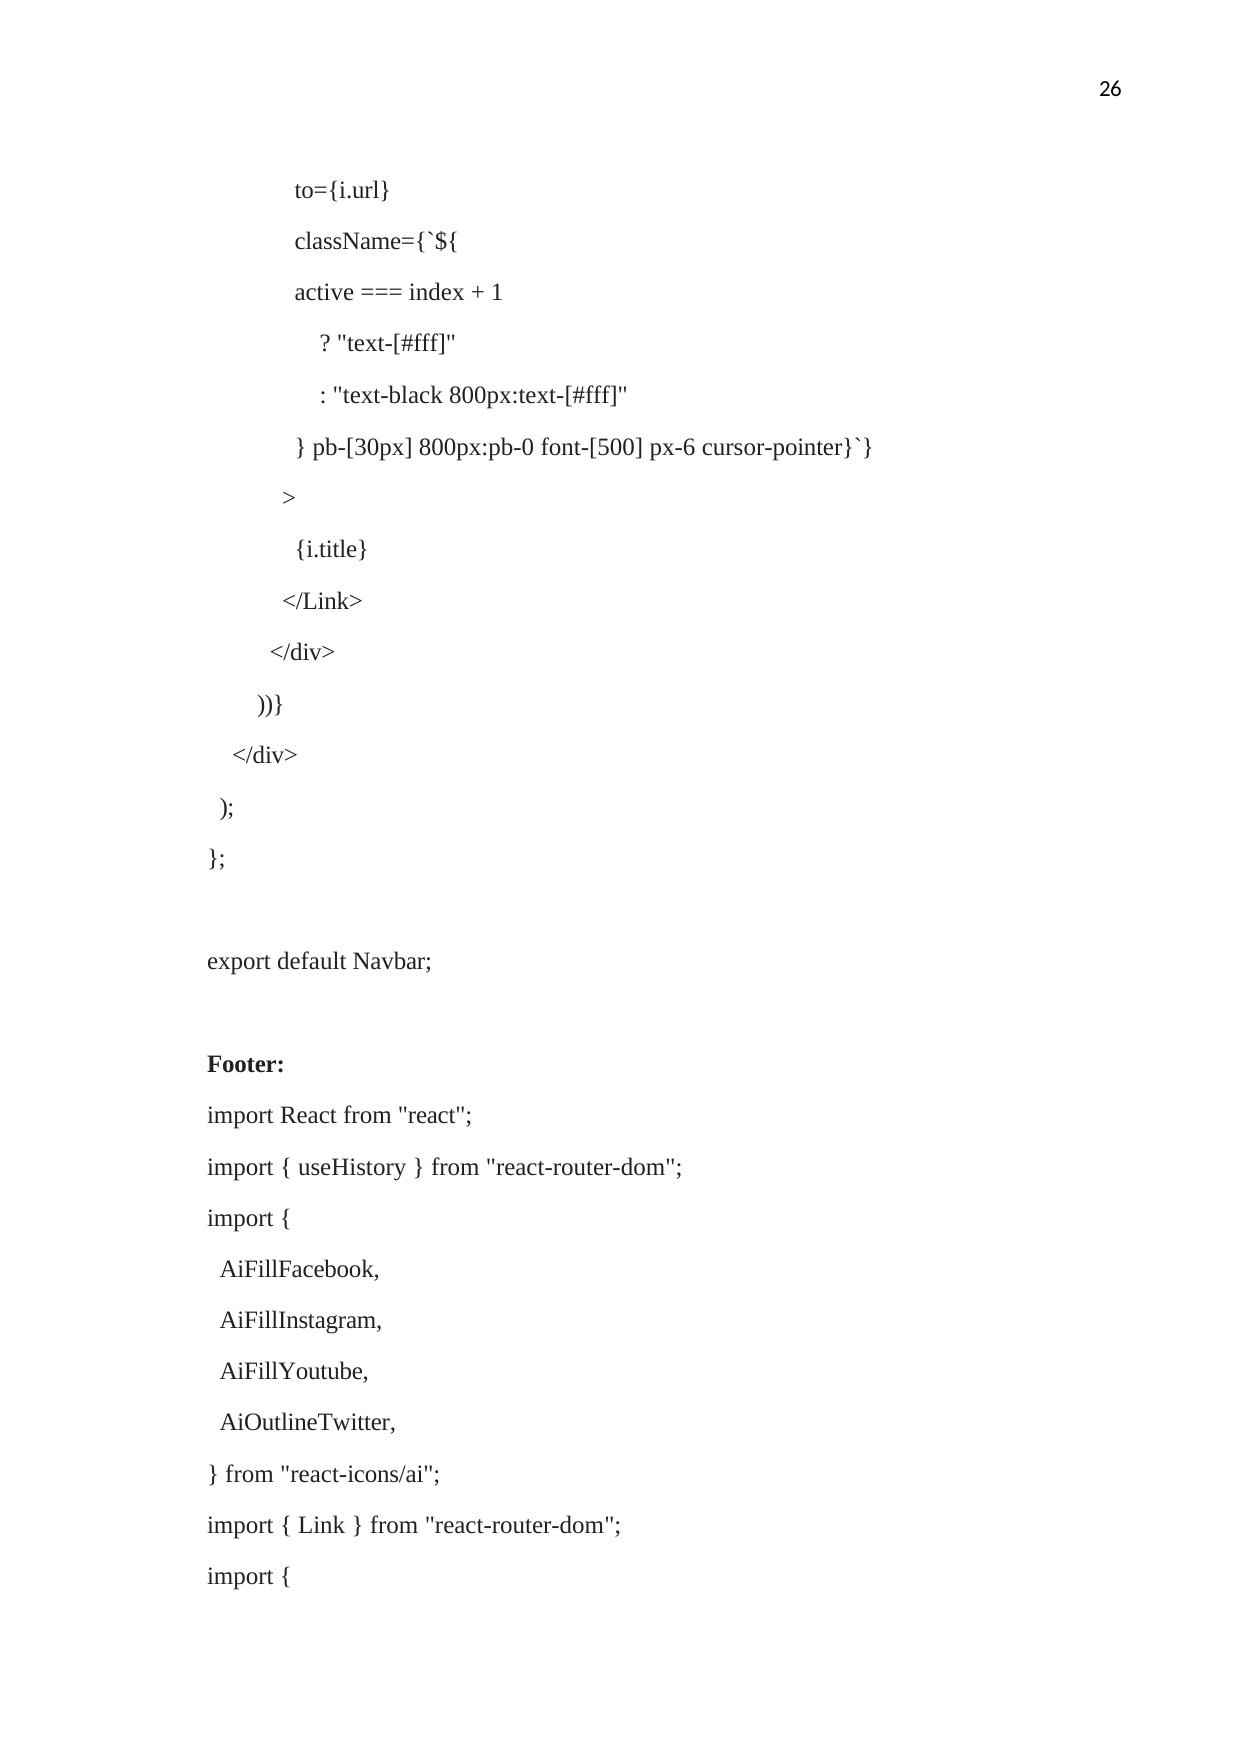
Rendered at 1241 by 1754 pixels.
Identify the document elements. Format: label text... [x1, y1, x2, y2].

text import React from "react"; [207, 1100, 1209, 1129]
text import { useHistory } from "react-router-dom"; import { [207, 1152, 720, 1232]
text ); [219, 792, 1209, 820]
text export default Navbar; [207, 946, 1209, 975]
subtitle Footer: [207, 1049, 1209, 1078]
text to={i.url} className={`${ active === index + 1 [294, 175, 516, 306]
text : "text-black 800px:text-[#fff]" [319, 380, 1209, 409]
text </Link> [282, 586, 1209, 614]
text import { Link } from "react-router-dom"; import { [207, 1510, 646, 1590]
text AiFillFacebook, AiFillInstagram, AiFillYoutube, AiOutlineTwitter, [219, 1254, 472, 1436]
text > [282, 483, 1209, 512]
text ))} [257, 689, 1209, 717]
text } from "react-icons/ai"; [207, 1459, 1209, 1487]
text {i.title} [294, 534, 1209, 563]
text </div> [269, 637, 1209, 666]
text } pb-[30px] 800px:pb-0 font-[500] px-6 cursor-pointer}`} [294, 432, 1209, 460]
text </div> [232, 740, 1209, 769]
text }; [207, 843, 1209, 872]
text ? "text-[#fff]" [319, 329, 1209, 357]
